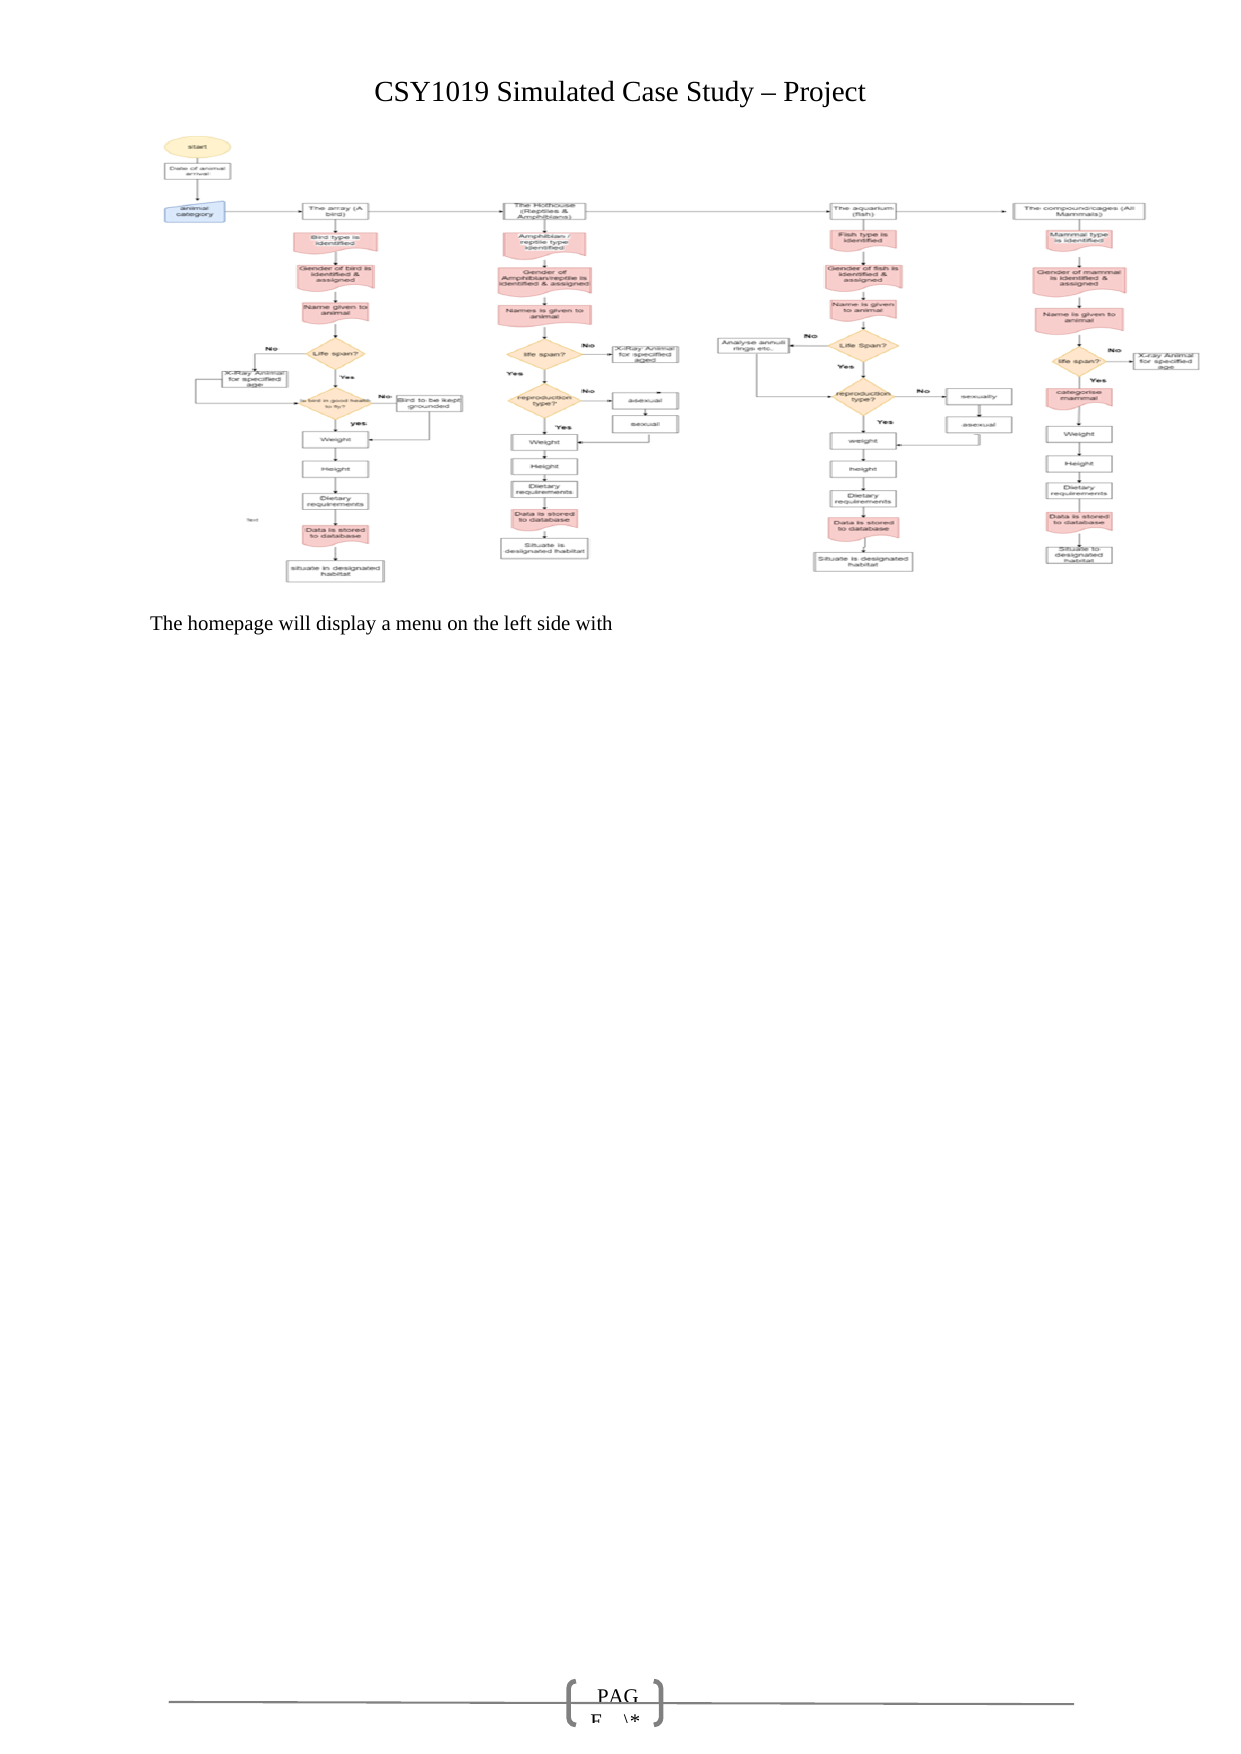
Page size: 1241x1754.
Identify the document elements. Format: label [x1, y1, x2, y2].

picture [150, 133, 1213, 588]
